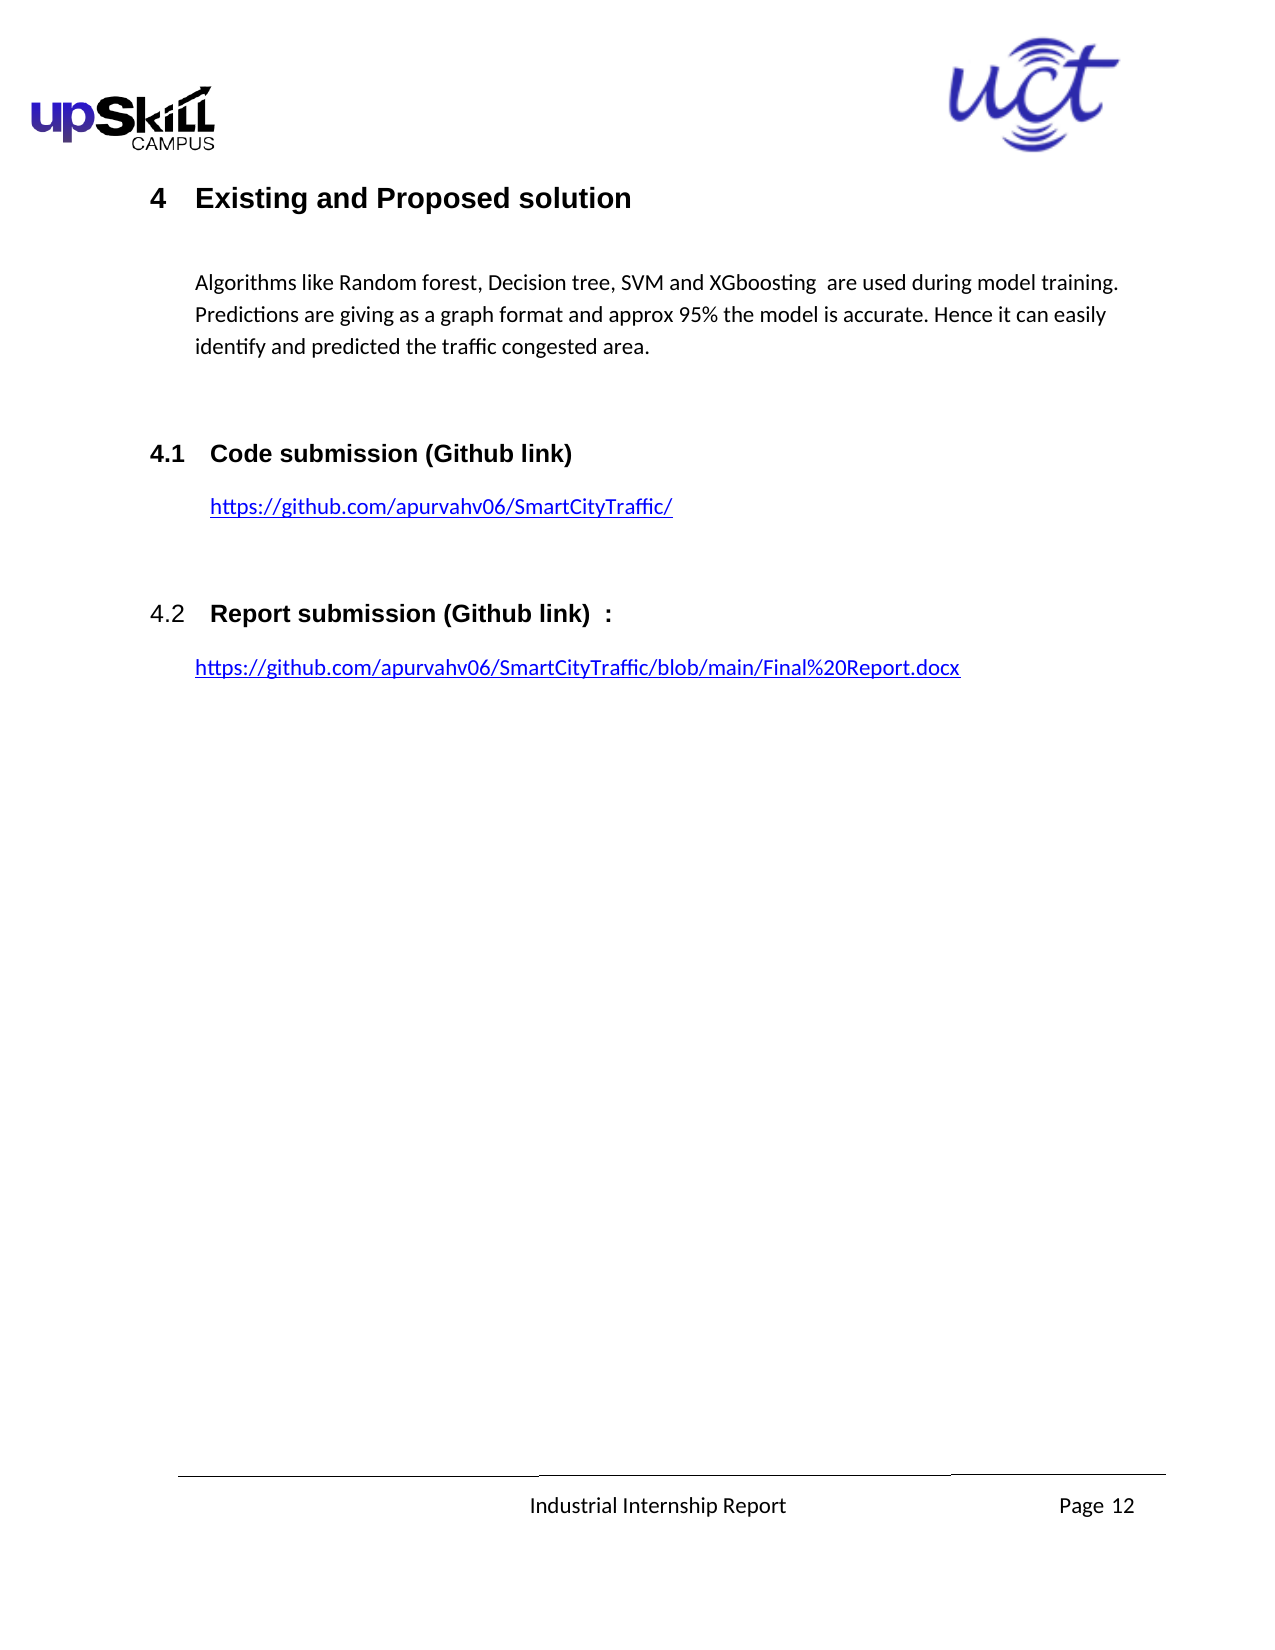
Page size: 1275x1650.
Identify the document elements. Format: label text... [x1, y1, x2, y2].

picture [0, 73, 246, 154]
subtitle Report submission (Github link) : [150, 603, 1134, 628]
text https://github.com/apurvahv06/SmartCityTraffic/ [210, 492, 1134, 521]
text https://github.com/apurvahv06/SmartCityTraffic/blob/main/Final%20Report.docx [195, 653, 1134, 681]
subtitle Existing and Proposed solution [150, 181, 1134, 215]
subtitle Code submission (Github link) [150, 442, 1134, 467]
picture [946, 28, 1125, 154]
text Algorithms like Random forest, Decision tree, SVM and XGboosting are used during model training. Predictions are giving as a graph format and approx 95% the model is accurate. Hence it can easily identify and predicted the traffic congested area. [195, 268, 1134, 360]
